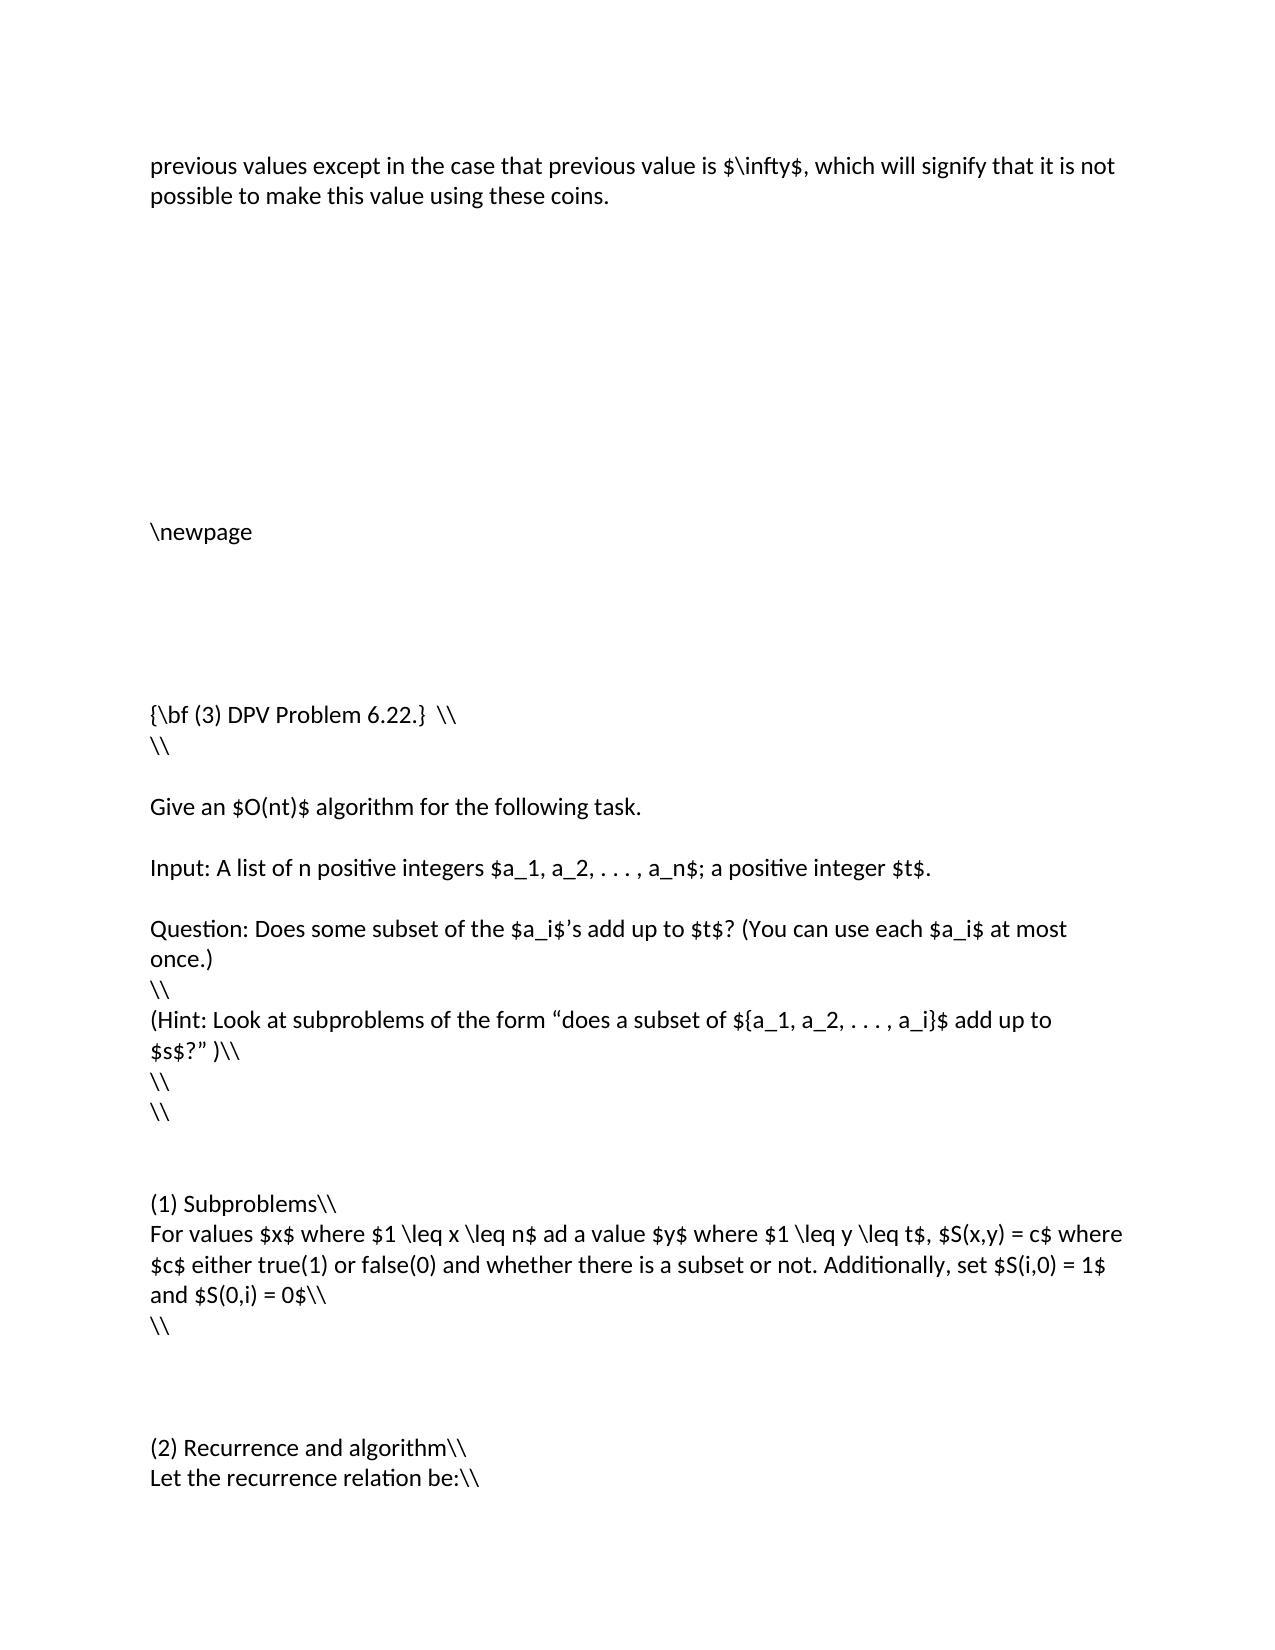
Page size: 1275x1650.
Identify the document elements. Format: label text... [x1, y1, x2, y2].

text For values $x$ where $1 \leq x \leq n$ ad a value $y$ where $1 \leq y \leq t$, $S(x,y) = c$ where $c$ either true(1) or false(0) and whether there is a subset or not. Additionally, set $S(i,0) = 1$ and $S(0,i) = 0$\\ [150, 1218, 1125, 1310]
text \\ [150, 1310, 1125, 1340]
text \\ [150, 1096, 1125, 1127]
text \\ [150, 974, 1125, 1004]
text Give an $O(nt)$ algorithm for the following task. [150, 791, 1125, 821]
text (2) Recurrence and algorithm\\ [150, 1432, 1125, 1462]
text \\ [150, 730, 1125, 760]
text Question: Does some subset of the $a_i$’s add up to $t$? (You can use each $a_i$ at most once.) [150, 913, 1125, 974]
text (Hint: Look at subproblems of the form “does a subset of ${a_1, a_2, . . . , a_i}$ add up to $s$?” )\\ [150, 1004, 1125, 1066]
text Input: A list of n positive integers $a_1, a_2, . . . , a_n$; a positive integer $t$. [150, 852, 1125, 882]
text \\ [150, 1066, 1125, 1096]
text \newpage [150, 516, 1125, 547]
text {\bf (3) DPV Problem 6.22.} \\ [150, 699, 1125, 730]
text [150, 150, 1125, 211]
text (1) Subproblems\\ [150, 1188, 1125, 1218]
text Let the recurrence relation be:\\ [150, 1462, 1125, 1493]
